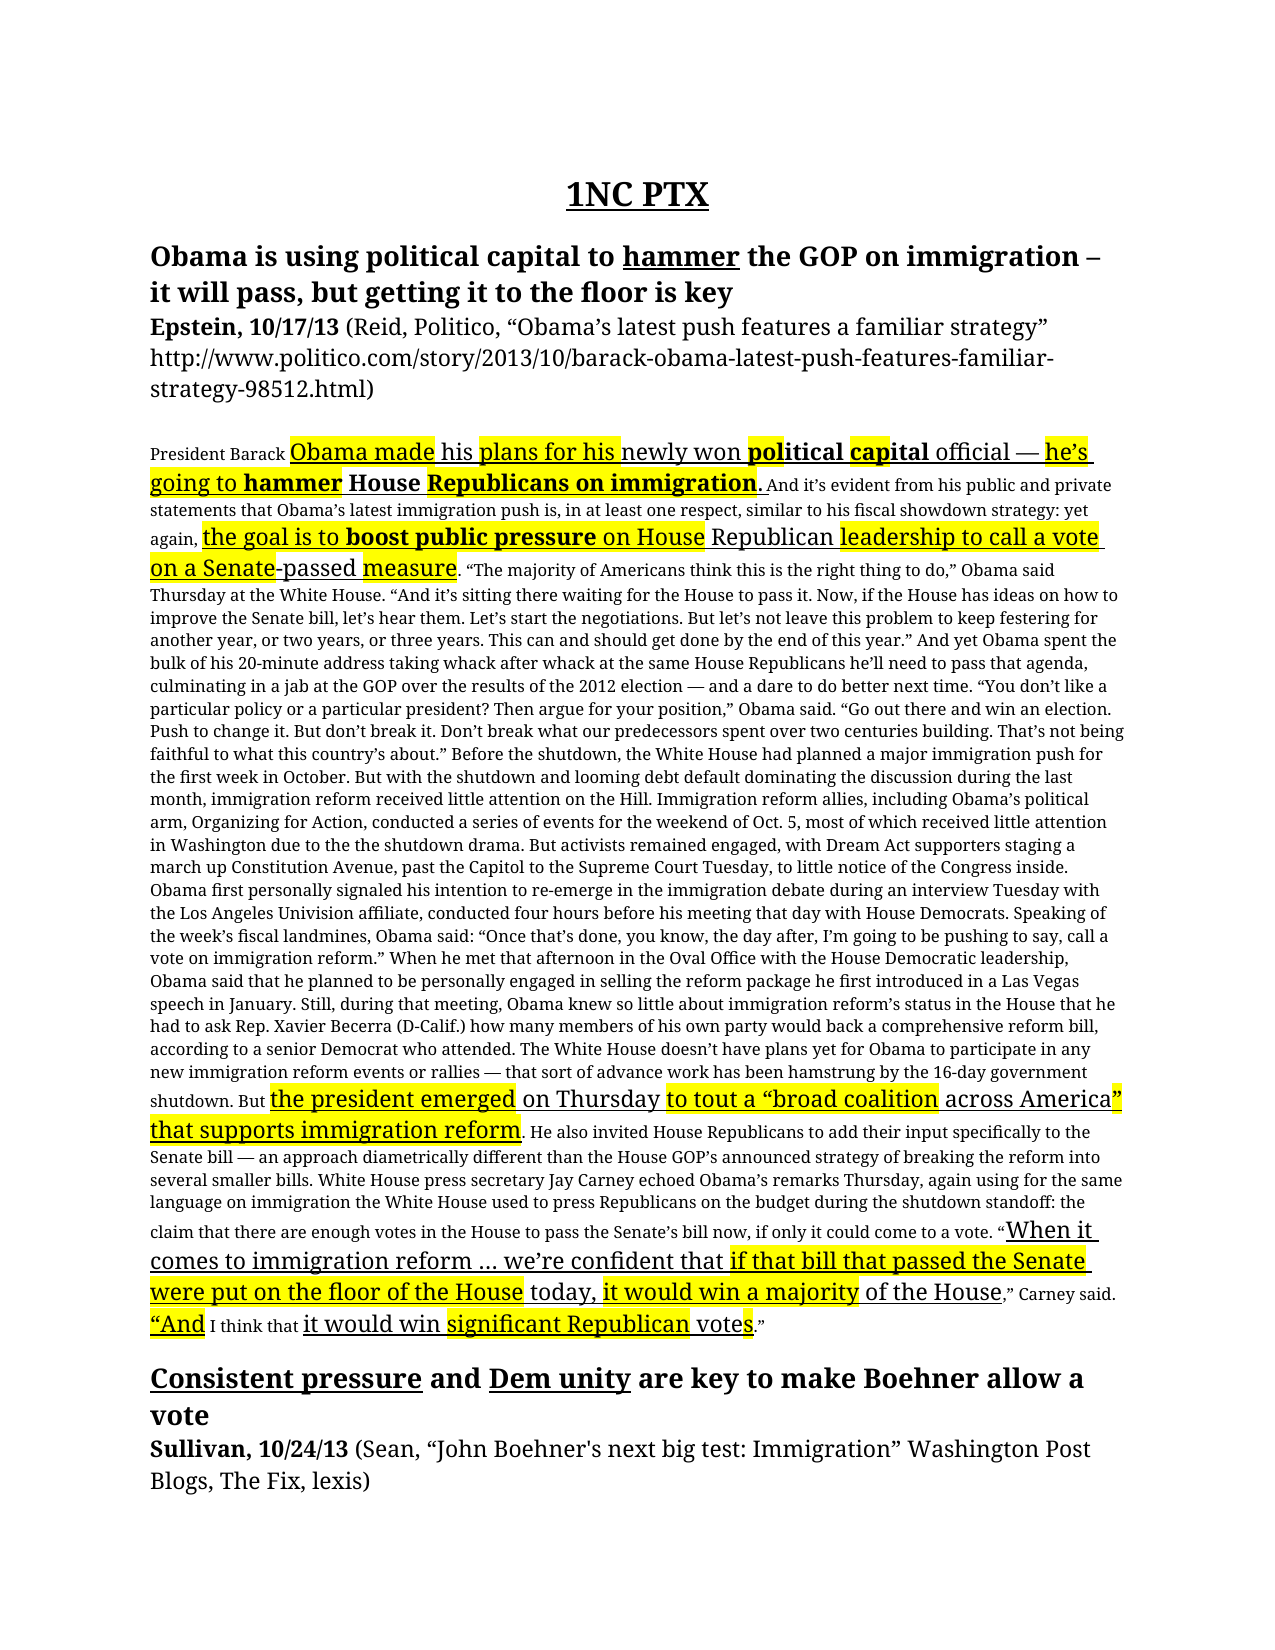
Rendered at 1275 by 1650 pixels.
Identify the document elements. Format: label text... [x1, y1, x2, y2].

subtitle Consistent pressure and Dem unity are key to make Boehner allow a vote [150, 1359, 1125, 1433]
text President Barack Obama made his plans for his newly won political capital official — he’s going to hammer House Republicans on immigration. And it’s evident from his public and private statements that Obama’s latest immigration push is, in at least one respect, similar to his fiscal showdown strategy: yet again, the goal is to boost public pressure on House Republican leadership to call a vote on a Senate-passed measure. “The majority of Americans think this is the right thing to do,” Obama said Thursday at the White House. “And it’s sitting there waiting for the House to pass it. Now, if the House has ideas on how to improve the Senate bill, let’s hear them. Let’s start the negotiations. But let’s not leave this problem to keep festering for another year, or two years, or three years. This can and should get done by the end of this year.” And yet Obama spent the bulk of his 20-minute address taking whack after whack at the same House Republicans he’ll need to pass that agenda, culminating in a jab at the GOP over the results of the 2012 election — and a dare to do better next time. “You don’t like a particular policy or a particular president? Then argue for your position,” Obama said. “Go out there and win an election. Push to change it. But don’t break it. Don’t break what our predecessors spent over two centuries building. That’s not being faithful to what this country’s about.” Before the shutdown, the White House had planned a major immigration push for the first week in October. But with the shutdown and looming debt default dominating the discussion during the last month, immigration reform received little attention on the Hill. Immigration reform allies, including Obama’s political arm, Organizing for Action, conducted a series of events for the weekend of Oct. 5, most of which received little attention in Washington due to the the shutdown drama. But activists remained engaged, with Dream Act supporters staging a march up Constitution Avenue, past the Capitol to the Supreme Court Tuesday, to little notice of the Congress inside. Obama first personally signaled his intention to re-emerge in the immigration debate during an interview Tuesday with the Los Angeles Univision affiliate, conducted four hours before his meeting that day with House Democrats. Speaking of the week’s fiscal landmines, Obama said: “Once that’s done, you know, the day after, I’m going to be pushing to say, call a vote on immigration reform.” When he met that afternoon in the Oval Office with the House Democratic leadership, Obama said that he planned to be personally engaged in selling the reform package he first introduced in a Las Vegas speech in January. Still, during that meeting, Obama knew so little about immigration reform’s status in the House that he had to ask Rep. Xavier Becerra (D-Calif.) how many members of his own party would back a comprehensive reform bill, according to a senior Democrat who attended. The White House doesn’t have plans yet for Obama to participate in any new immigration reform events or rallies — that sort of advance work has been hamstrung by the 16-day government shutdown. But the president emerged on Thursday to tout a “broad coalition across America” that supports immigration reform. He also invited House Republicans to add their input specifically to the Senate bill — an approach diametrically different than the House GOP’s announced strategy of breaking the reform into several smaller bills. White House press secretary Jay Carney echoed Obama’s remarks Thursday, again using for the same language on immigration the White House used to press Republicans on the budget during the shutdown standoff: the claim that there are enough votes in the House to pass the Senate’s bill now, if only it could come to a vote. “When it comes to immigration reform … we’re confident that if that bill that passed the Senate were put on the floor of the House today, it would win a majority of the House,” Carney said. “And I think that it would win significant Republican votes.” [150, 436, 1125, 1339]
subtitle Obama is using political capital to hammer the GOP on immigration – it will pass, but getting it to the floor is key [150, 237, 1125, 311]
text Sullivan, 10/24/13 (Sean, “John Boehner's next big test: Immigration” Washington Post Blogs, The Fix, lexis) [150, 1433, 1125, 1496]
subtitle 1nc ptx [150, 171, 1125, 216]
text Epstein, 10/17/13 (Reid, Politico, “Obama’s latest push features a familiar strategy” http://www.politico.com/story/2013/10/barack-obama-latest-push-features-familiar-strategy-98512.html) [150, 311, 1125, 404]
